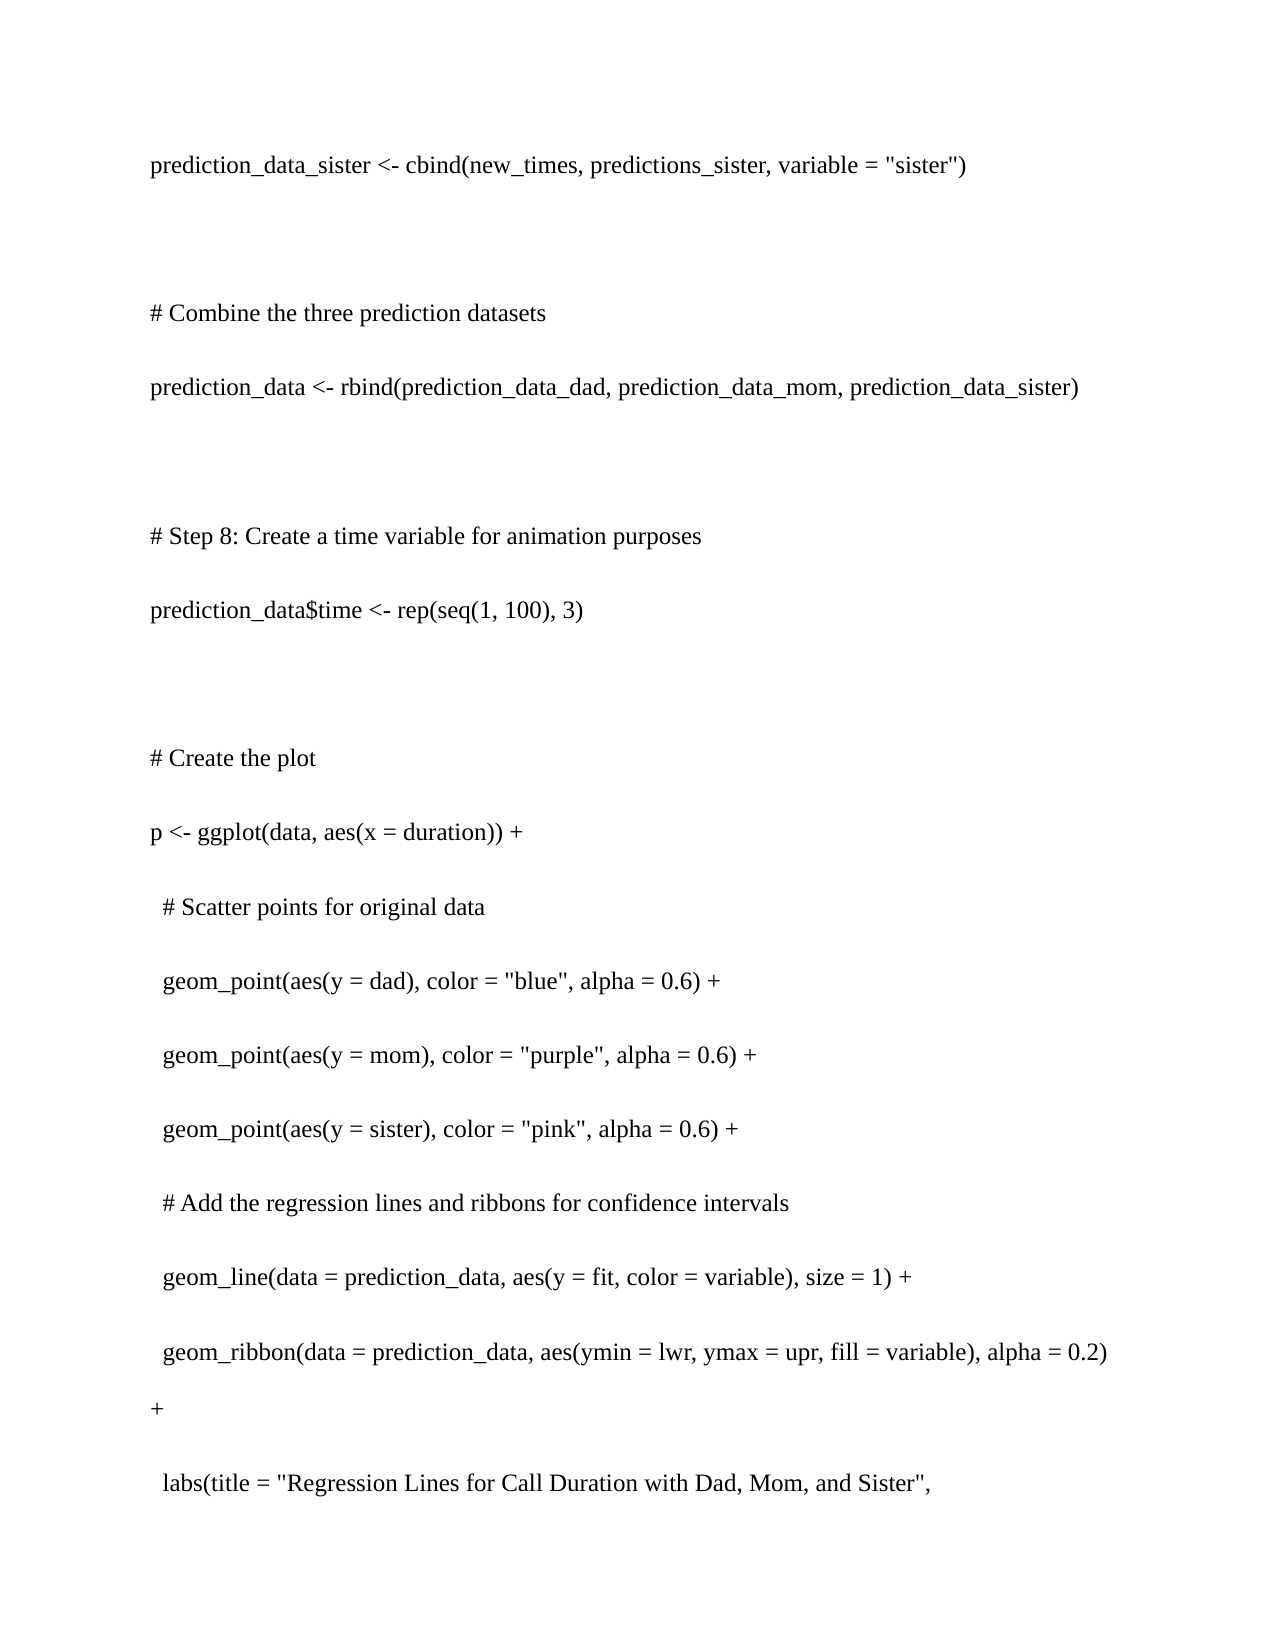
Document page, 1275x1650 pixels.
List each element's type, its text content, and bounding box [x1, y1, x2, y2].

text geom_point(aes(y = dad), color = "blue", alpha = 0.6) + [150, 966, 1125, 994]
text prediction_data$time <- rep(seq(1, 100), 3) [150, 595, 1125, 624]
text prediction_data <- rbind(prediction_data_dad, prediction_data_mom, prediction_data_sister) [150, 372, 1125, 401]
text p <- ggplot(data, aes(x = duration)) + [150, 817, 1125, 846]
text geom_line(data = prediction_data, aes(y = fit, color = variable), size = 1) + [150, 1262, 1125, 1291]
text prediction_data_sister <- cbind(new_times, predictions_sister, variable = "sister") [150, 150, 1125, 179]
text geom_point(aes(y = mom), color = "purple", alpha = 0.6) + [150, 1040, 1125, 1069]
text geom_point(aes(y = sister), color = "pink", alpha = 0.6) + [150, 1114, 1125, 1143]
text # Create the plot [150, 743, 1125, 772]
text # Scatter points for original data [150, 892, 1125, 920]
text # Combine the three prediction datasets [150, 298, 1125, 327]
text labs(title = "Regression Lines for Call Duration with Dad, Mom, and Sister", [150, 1468, 1125, 1497]
text # Step 8: Create a time variable for animation purposes [150, 521, 1125, 549]
text geom_ribbon(data = prediction_data, aes(ymin = lwr, ymax = upr, fill = variable), alpha = 0.2) + [150, 1337, 1125, 1423]
text # Add the regression lines and ribbons for confidence intervals [150, 1188, 1125, 1217]
